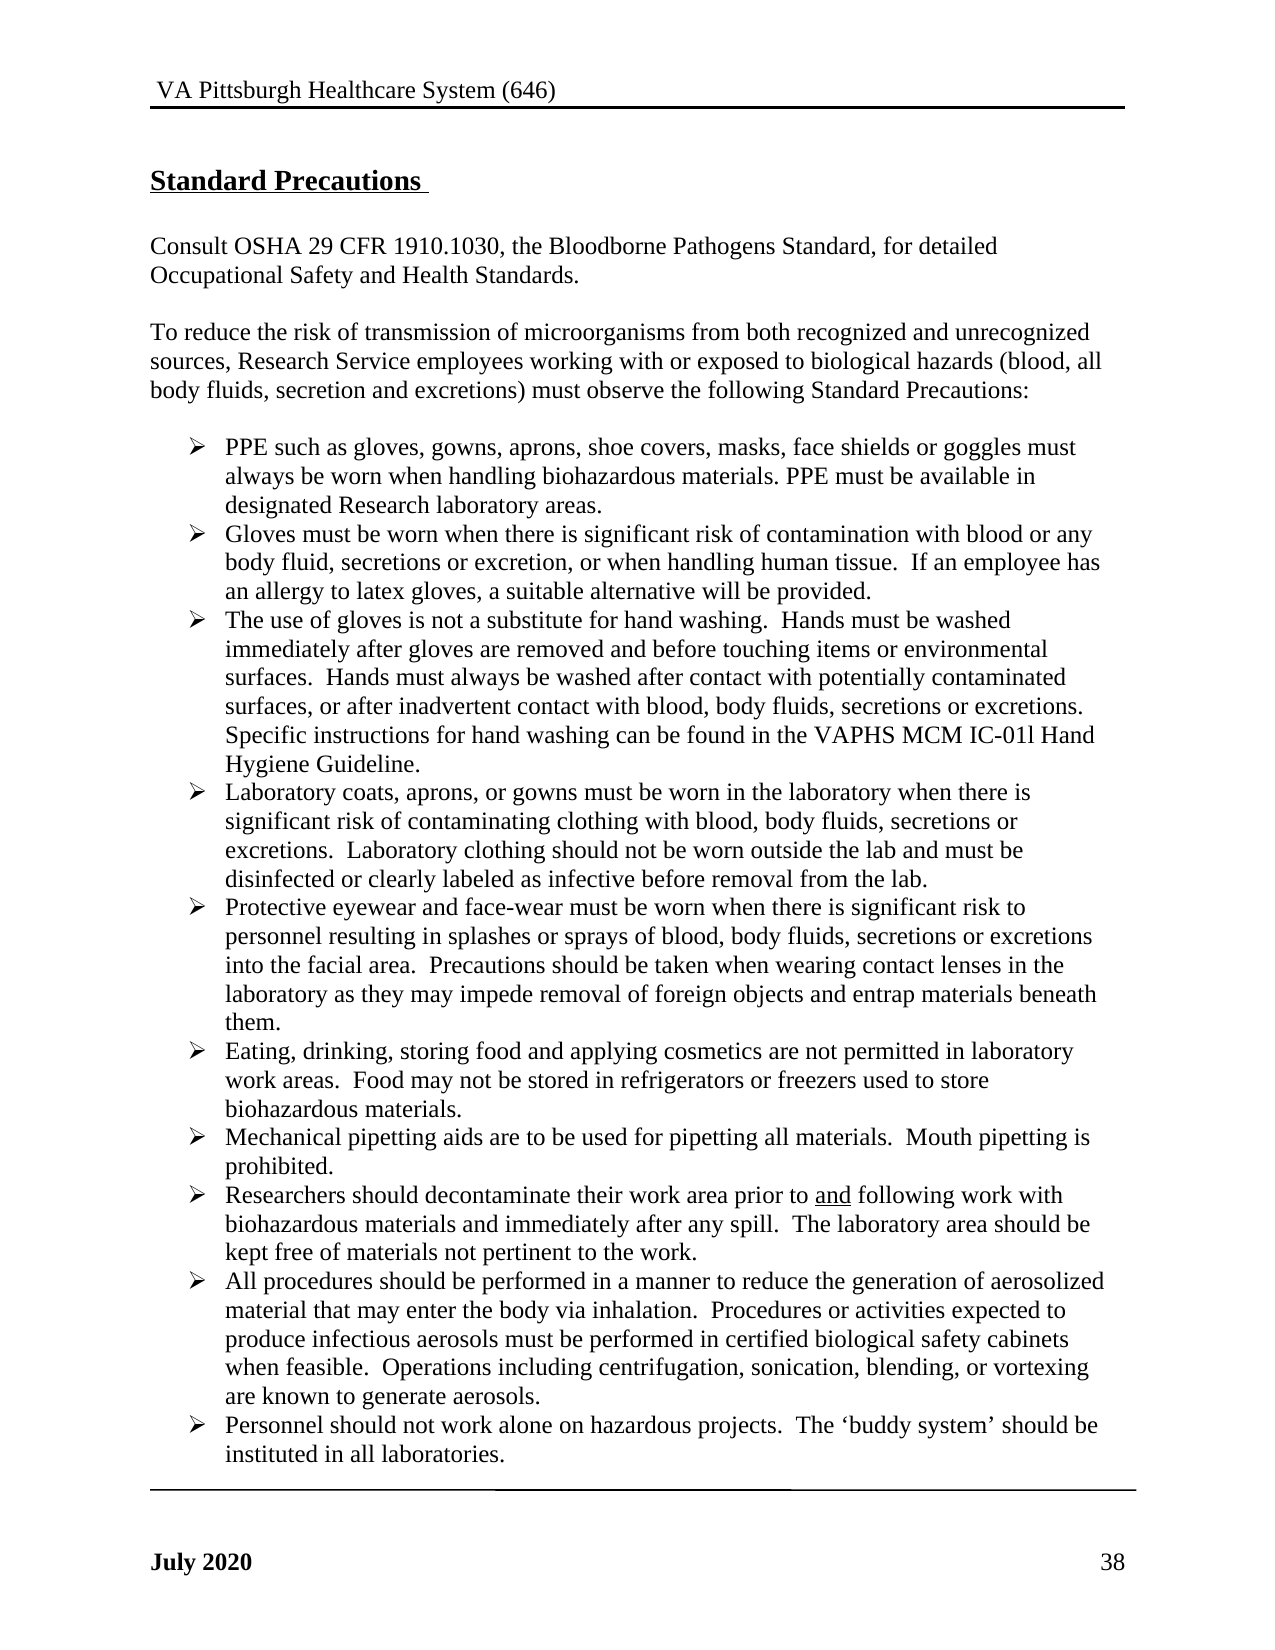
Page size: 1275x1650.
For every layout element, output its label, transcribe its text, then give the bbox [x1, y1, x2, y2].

list Protective eyewear and face-wear must be worn when there is significant risk to personnel resulting in splashes or sprays of blood, body fluids, secretions or excretions into the facial area. Precautions should be taken when wearing contact lenses in the laboratory as they may impede removal of foreign objects and entrap materials beneath them. [187, 892, 1125, 1036]
list Laboratory coats, aprons, or gowns must be worn in the laboratory when there is significant risk of contaminating clothing with blood, body fluids, secretions or excretions. Laboratory clothing should not be worn outside the lab and must be disinfected or clearly labeled as infective before removal from the lab. [187, 777, 1125, 892]
list Gloves must be worn when there is significant risk of contamination with blood or any body fluid, secretions or excretion, or when handling human tissue. If an employee has an allergy to latex gloves, a suitable alternative will be provided. [187, 519, 1125, 605]
text To reduce the risk of transmission of microorganisms from both recognized and unrecognized sources, Research Service employees working with or exposed to biological hazards (blood, all body fluids, secretion and excretions) must observe the following Standard Precautions: [150, 317, 1125, 404]
list The use of gloves is not a substitute for hand washing. Hands must be washed immediately after gloves are removed and before touching items or environmental surfaces. Hands must always be washed after contact with potentially contaminated surfaces, or after inadvertent contact with blood, body fluids, secretions or excretions. Specific instructions for hand washing can be found in the VAPHS MCM IC-01l Hand Hygiene Guideline. [187, 605, 1125, 777]
list All procedures should be performed in a manner to reduce the generation of aerosolized material that may enter the body via inhalation. Procedures or activities expected to produce infectious aerosols must be performed in certified biological safety cabinets when feasible. Operations including centrifugation, sonication, blending, or vortexing are known to generate aerosols. [187, 1266, 1125, 1410]
list Mechanical pipetting aids are to be used for pipetting all materials. Mouth pipetting is prohibited. [187, 1122, 1125, 1180]
list PPE such as gloves, gowns, aprons, shoe covers, masks, face shields or goggles must always be worn when handling biohazardous materials. PPE must be available in designated Research laboratory areas. [187, 432, 1125, 519]
subtitle Standard Precautions [150, 163, 1125, 196]
list Personnel should not work alone on hazardous projects. The ‘buddy system’ should be instituted in all laboratories. [187, 1410, 1125, 1467]
list Eating, drinking, storing food and applying cosmetics are not permitted in laboratory work areas. Food may not be stored in refrigerators or freezers used to store biohazardous materials. [187, 1036, 1125, 1122]
text Consult OSHA 29 CFR 1910.1030, the Bloodborne Pathogens Standard, for detailed Occupational Safety and Health Standards. [150, 231, 1125, 289]
list Researchers should decontaminate their work area prior to and following work with biohazardous materials and immediately after any spill. The laboratory area should be kept free of materials not pertinent to the work. [187, 1180, 1125, 1266]
